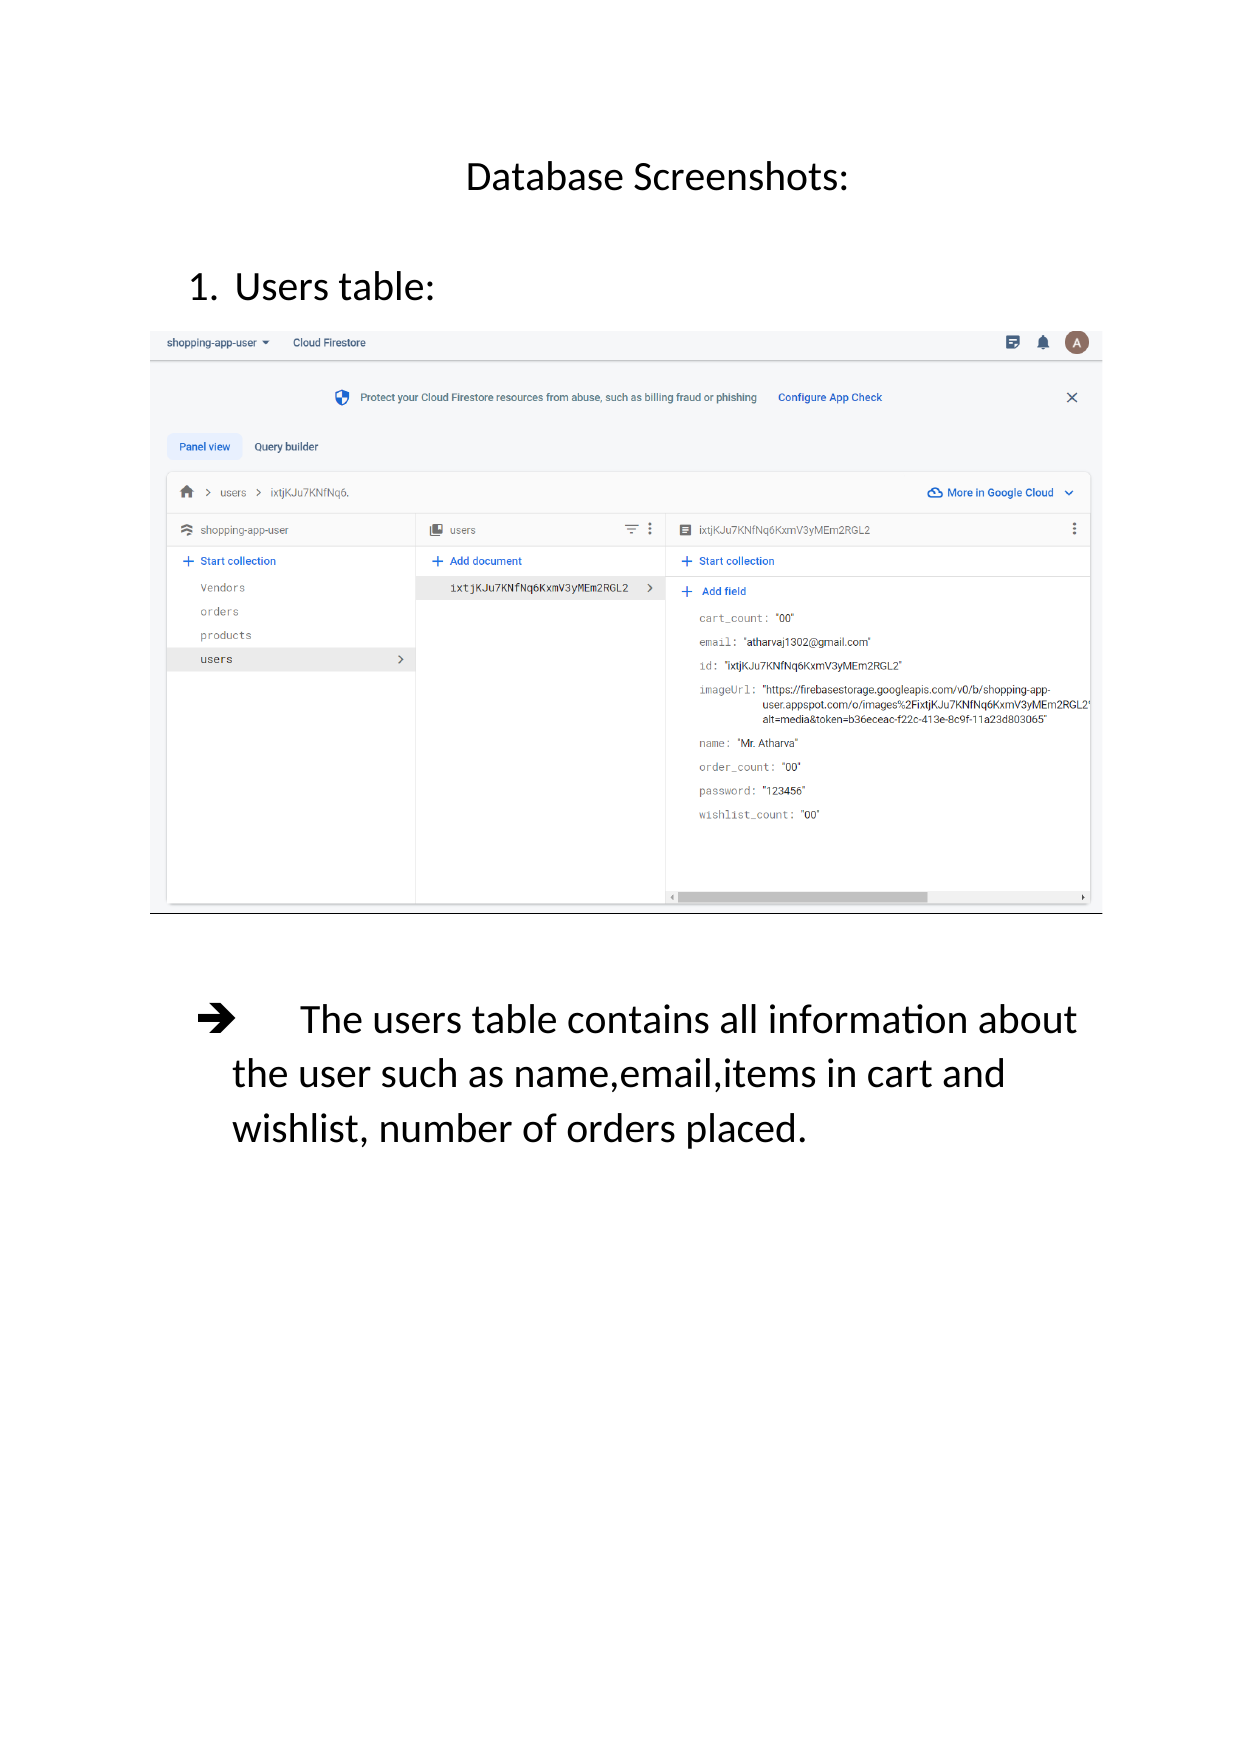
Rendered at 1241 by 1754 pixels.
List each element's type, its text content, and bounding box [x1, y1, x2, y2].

picture [150, 331, 1103, 914]
list Users table: [187, 260, 1090, 311]
list The users table contains all information about the user such as name,email,items in cart and wishlist, number of orders placed. [194, 993, 1090, 1153]
list Database Screenshots: [225, 150, 1090, 201]
